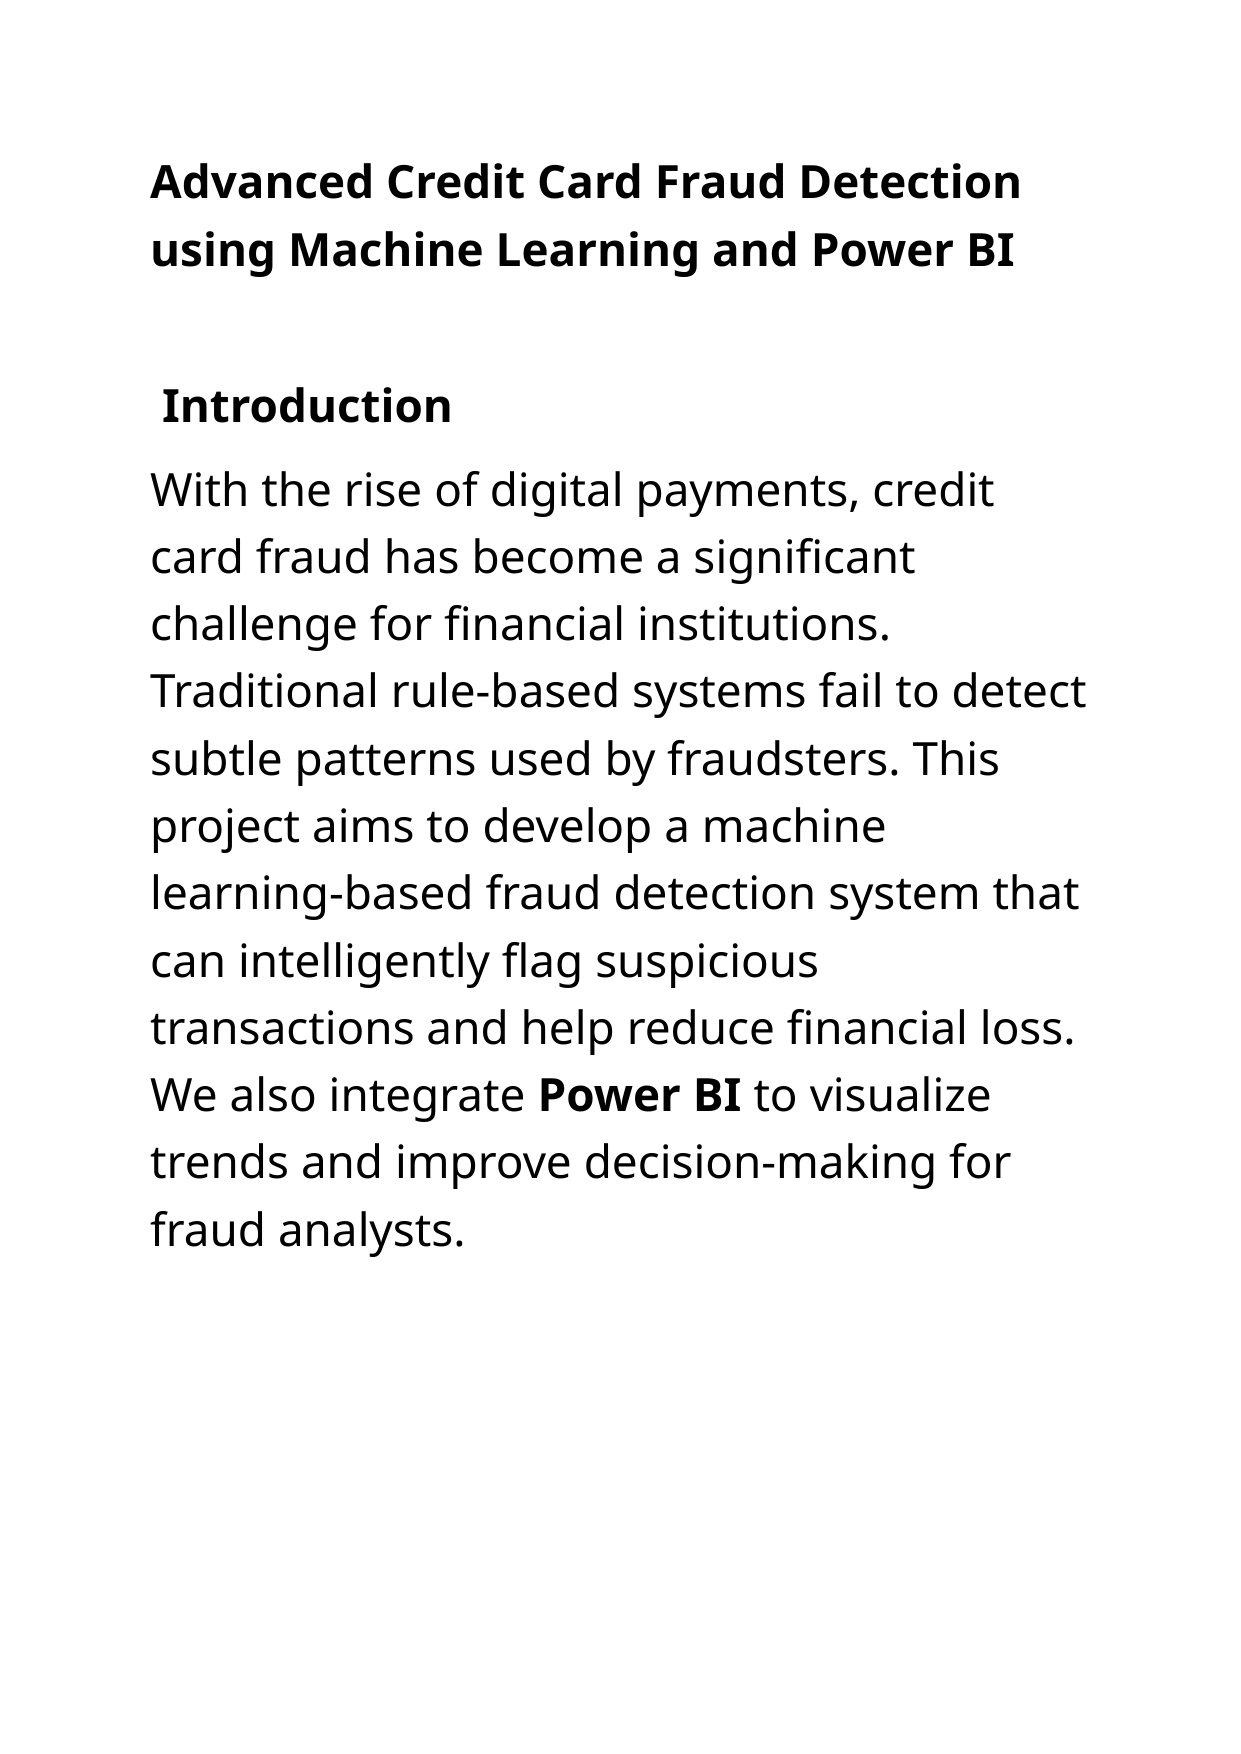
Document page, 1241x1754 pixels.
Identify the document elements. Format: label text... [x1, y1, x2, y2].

text With the rise of digital payments, credit card fraud has become a significant challenge for financial institutions. Traditional rule-based systems fail to detect subtle patterns used by fraudsters. This project aims to develop a machine learning-based fraud detection system that can intelligently flag suspicious transactions and help reduce financial loss. We also integrate Power BI to visualize trends and improve decision-making for fraud analysts. [150, 457, 1090, 1259]
text Advanced Credit Card Fraud Detection using Machine Learning and Power BI [150, 150, 1090, 280]
text Introduction [150, 373, 1090, 435]
